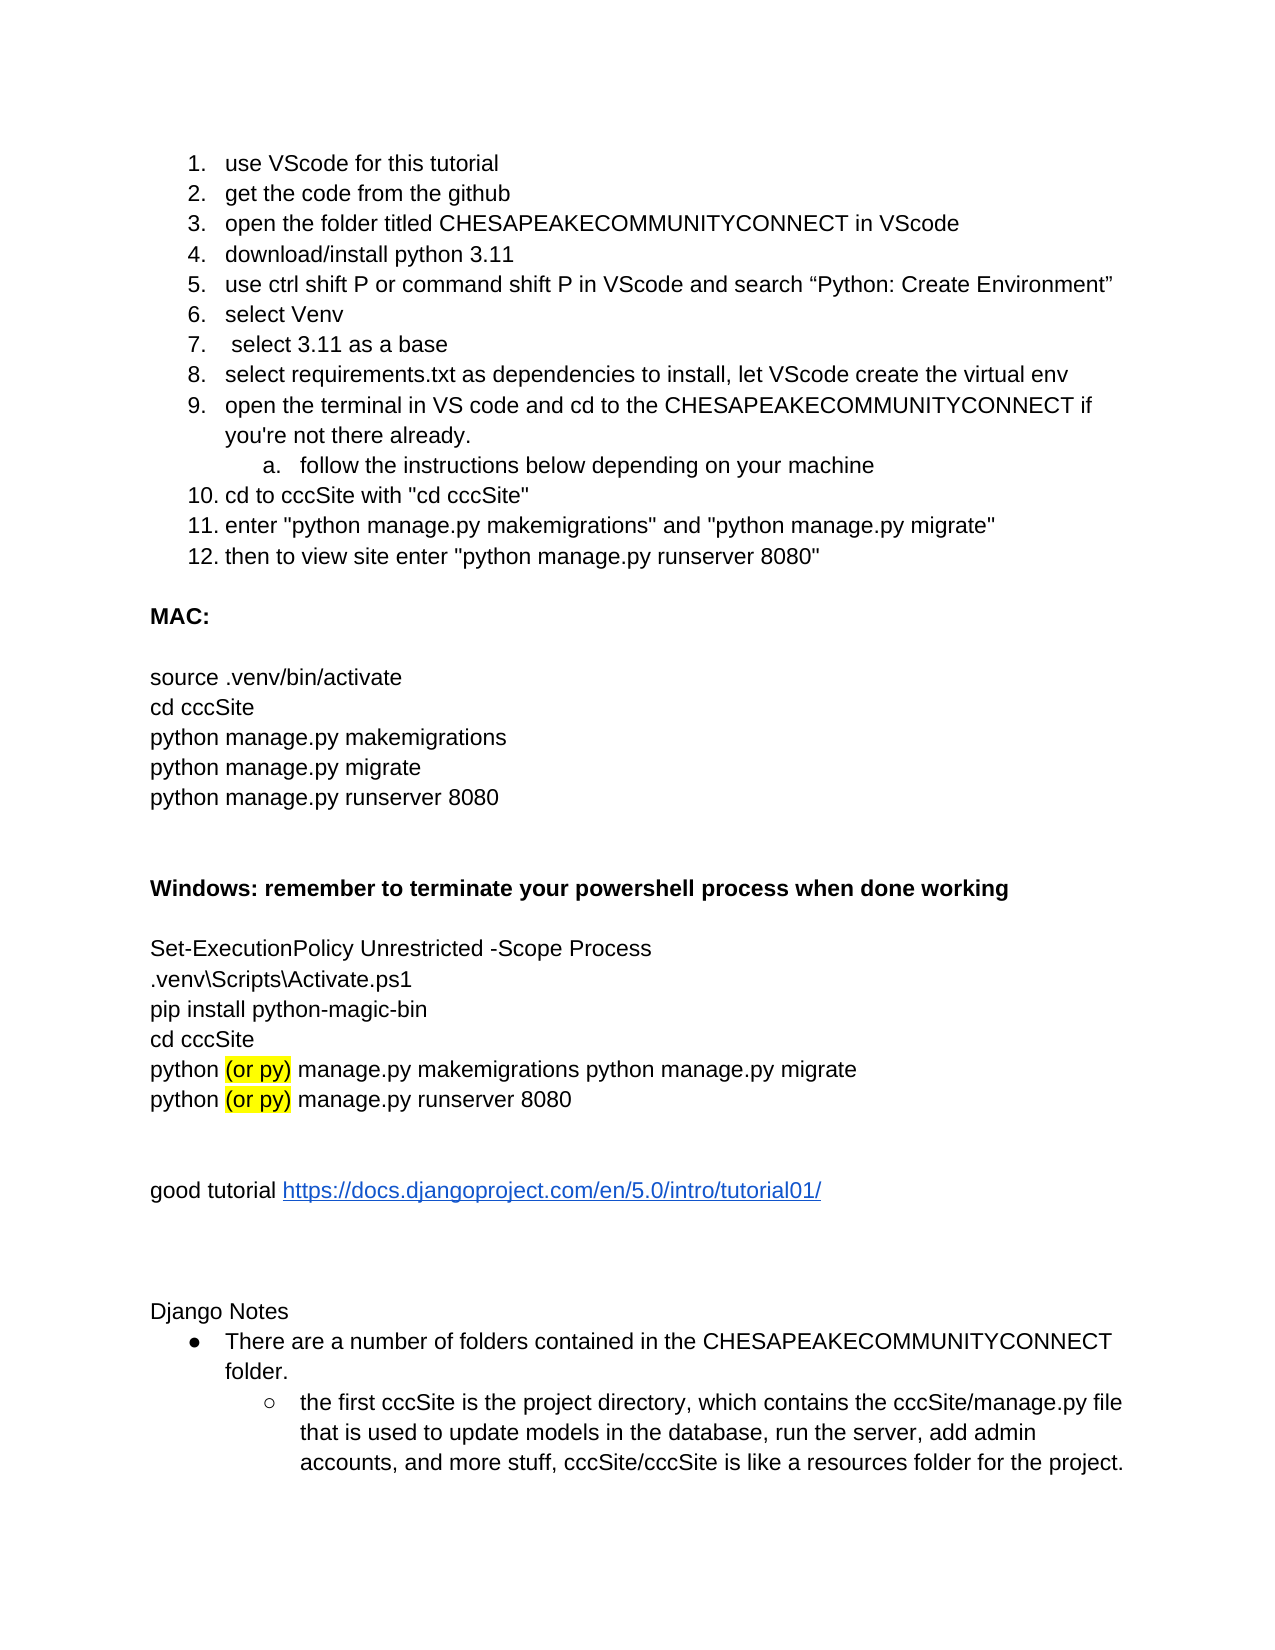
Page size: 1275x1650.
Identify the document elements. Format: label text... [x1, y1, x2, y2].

text python (or py) manage.py makemigrations python manage.py migrate [291, 1056, 1125, 1083]
list There are a number of folders contained in the CHESAPEAKECOMMUNITYCONNECT folder. [187, 1328, 1125, 1385]
list download/install python 3.11 [187, 241, 1125, 267]
text Set-ExecutionPolicy Unrestricted -Scope Process [150, 935, 1125, 962]
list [262, 1388, 1125, 1475]
list enter "python manage.py makemigrations" and "python manage.py migrate" [187, 512, 1125, 539]
text python manage.py runserver 8080 [150, 784, 1125, 811]
list use ctrl shift P or command shift P in VScode and search “Python: Create Environment” [187, 271, 1125, 297]
list open the folder titled CHESAPEAKECOMMUNITYCONNECT in VScode [187, 210, 1125, 237]
text cd cccSite [150, 1026, 1125, 1052]
list get the code from the github [187, 180, 1125, 207]
list follow the instructions below depending on your machine [262, 452, 1125, 478]
text Django Notes [150, 1298, 1125, 1324]
list use VScode for this tutorial [187, 150, 1125, 176]
list cd to cccSite with "cd cccSite" [187, 482, 1125, 509]
text MAC: [150, 603, 1125, 629]
text source .venv/bin/activate [150, 663, 1125, 690]
text .venv\Scripts\Activate.ps1 [150, 966, 1125, 992]
list then to view site enter "python manage.py runserver 8080" [187, 543, 1125, 569]
list select requirements.txt as dependencies to install, let VScode create the virtual env [187, 361, 1125, 388]
list select Venv [187, 301, 1125, 327]
text pip install python-magic-bin [150, 996, 1125, 1022]
text python manage.py migrate [150, 754, 1125, 781]
text cd cccSite [150, 694, 1125, 720]
list open the terminal in VS code and cd to the CHESAPEAKECOMMUNITYCONNECT if you're not there already. [187, 392, 1125, 448]
list select 3.11 as a base [187, 331, 1125, 358]
text python manage.py makemigrations [150, 724, 1125, 750]
text python (or py) manage.py runserver 8080 [291, 1086, 1125, 1113]
text good tutorial https://docs.djangoproject.com/en/5.0/intro/tutorial01/ [150, 1177, 1125, 1203]
text Windows: remember to terminate your powershell process when done working [150, 875, 1125, 901]
